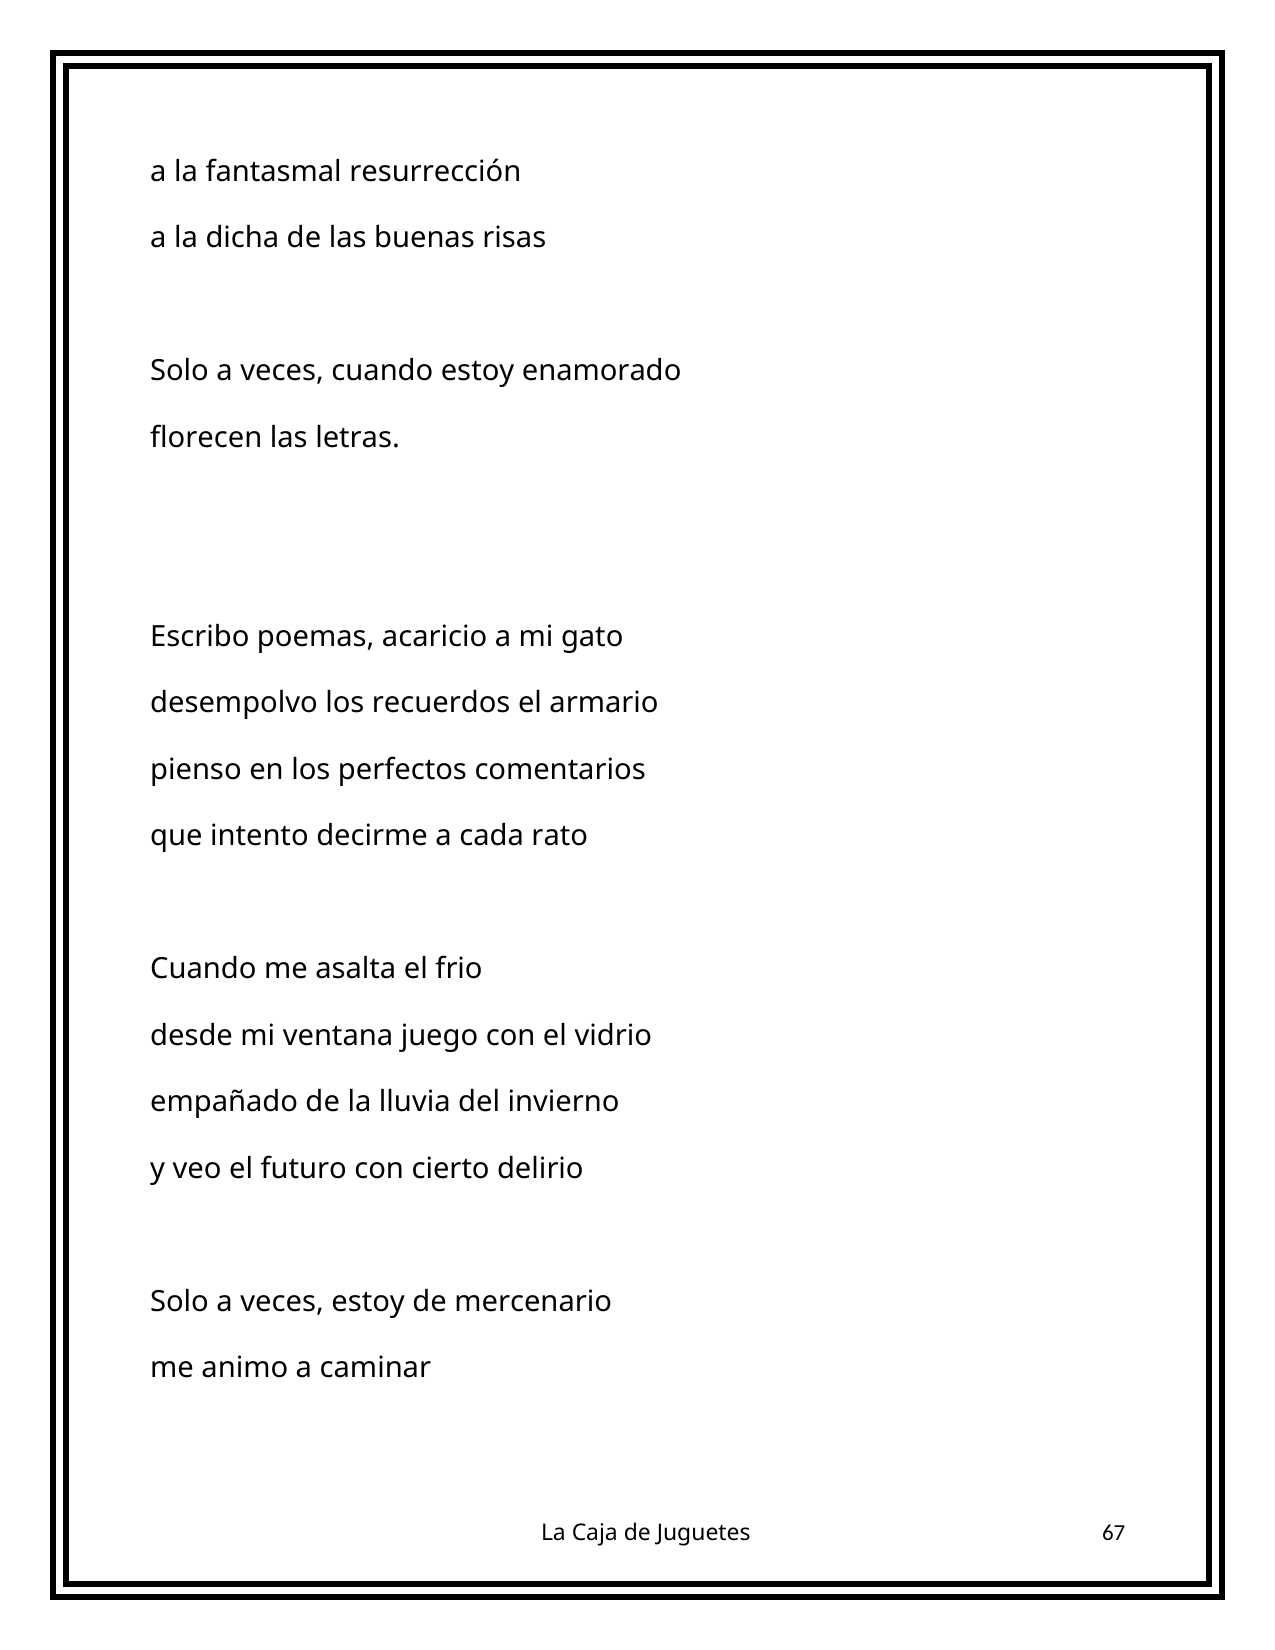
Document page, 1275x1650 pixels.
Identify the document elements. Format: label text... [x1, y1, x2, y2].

text empañado de la lluvia del invierno [150, 1080, 1125, 1120]
text Solo a veces, cuando estoy enamorado [150, 349, 1125, 389]
text desempolvo los recuerdos el armario [150, 682, 1125, 721]
text Escribo poemas, acaricio a mi gato [150, 615, 1125, 655]
text que intento decirme a cada rato [150, 814, 1125, 854]
text florecen las letras. [150, 416, 1125, 456]
text y veo el futuro con cierto delirio [150, 1147, 1125, 1187]
text Cuando me asalta el frio [150, 947, 1125, 987]
text me animo a caminar [150, 1346, 1125, 1386]
text Solo a veces, estoy de mercenario [150, 1280, 1125, 1319]
text a la dicha de las buenas risas [150, 216, 1125, 256]
text a la fantasmal resurrección [150, 150, 1125, 190]
text pienso en los perfectos comentarios [150, 748, 1125, 788]
text desde mi ventana juego con el vidrio [150, 1014, 1125, 1054]
